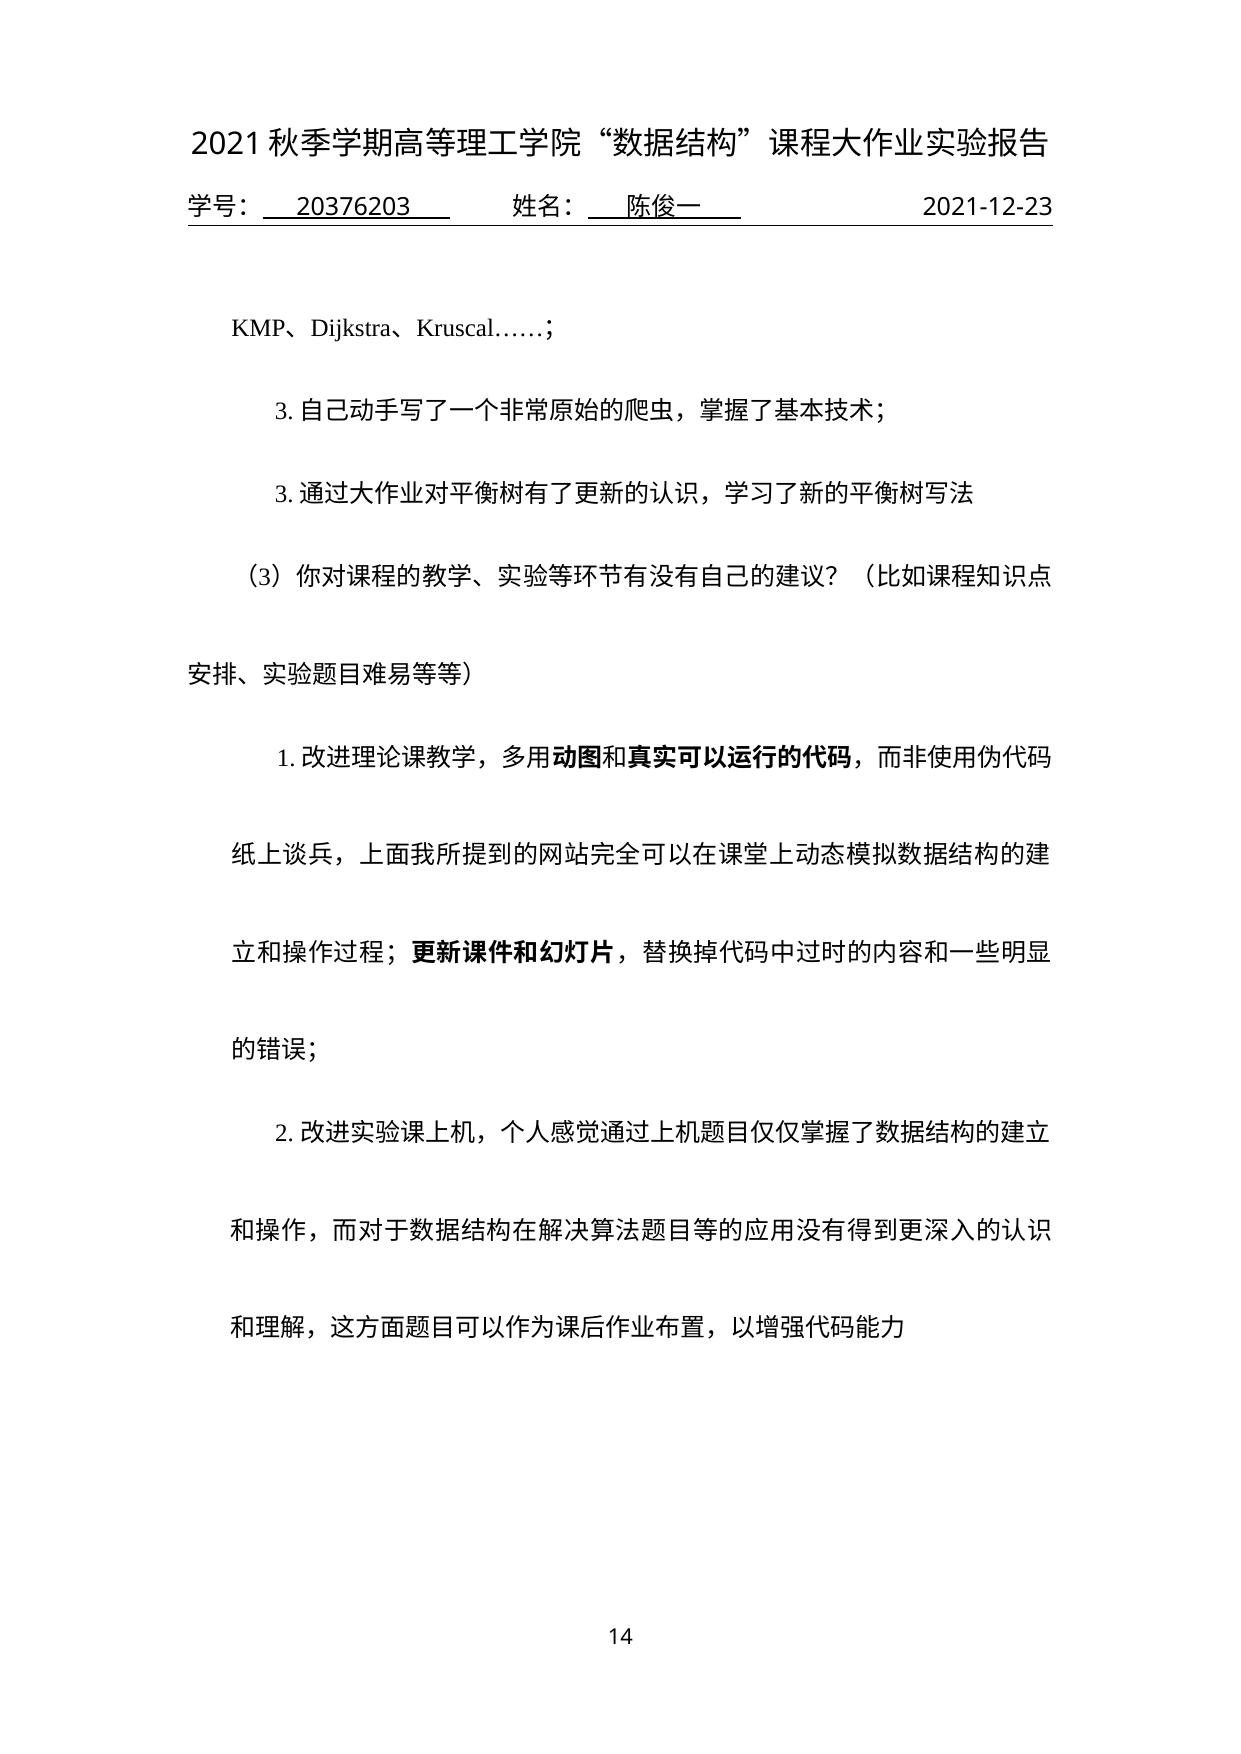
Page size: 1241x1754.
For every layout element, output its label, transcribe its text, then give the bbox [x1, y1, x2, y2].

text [231, 293, 1053, 358]
text 3. 自己动手写了一个非常原始的爬虫，掌握了基本技术； [231, 376, 1053, 441]
text 1. 改进理论课教学，多用动图和真实可以运行的代码，而非使用伪代码纸上谈兵，上面我所提到的网站完全可以在课堂上动态模拟数据结构的建立和操作过程；更新课件和幻灯片，替换掉代码中过时的内容和一些明显的错误； [231, 723, 1053, 1080]
text （3）你对课程的教学、实验等环节有没有自己的建议？（比如课程知识点安排、实验题目难易等等） [187, 542, 1053, 705]
text 2. 改进实验课上机，个人感觉通过上机题目仅仅掌握了数据结构的建立和操作，而对于数据结构在解决算法题目等的应用没有得到更深入的认识和理解，这方面题目可以作为课后作业布置，以增强代码能力 [230, 1098, 1053, 1358]
text 3. 通过大作业对平衡树有了更新的认识，学习了新的平衡树写法 [231, 459, 1053, 524]
